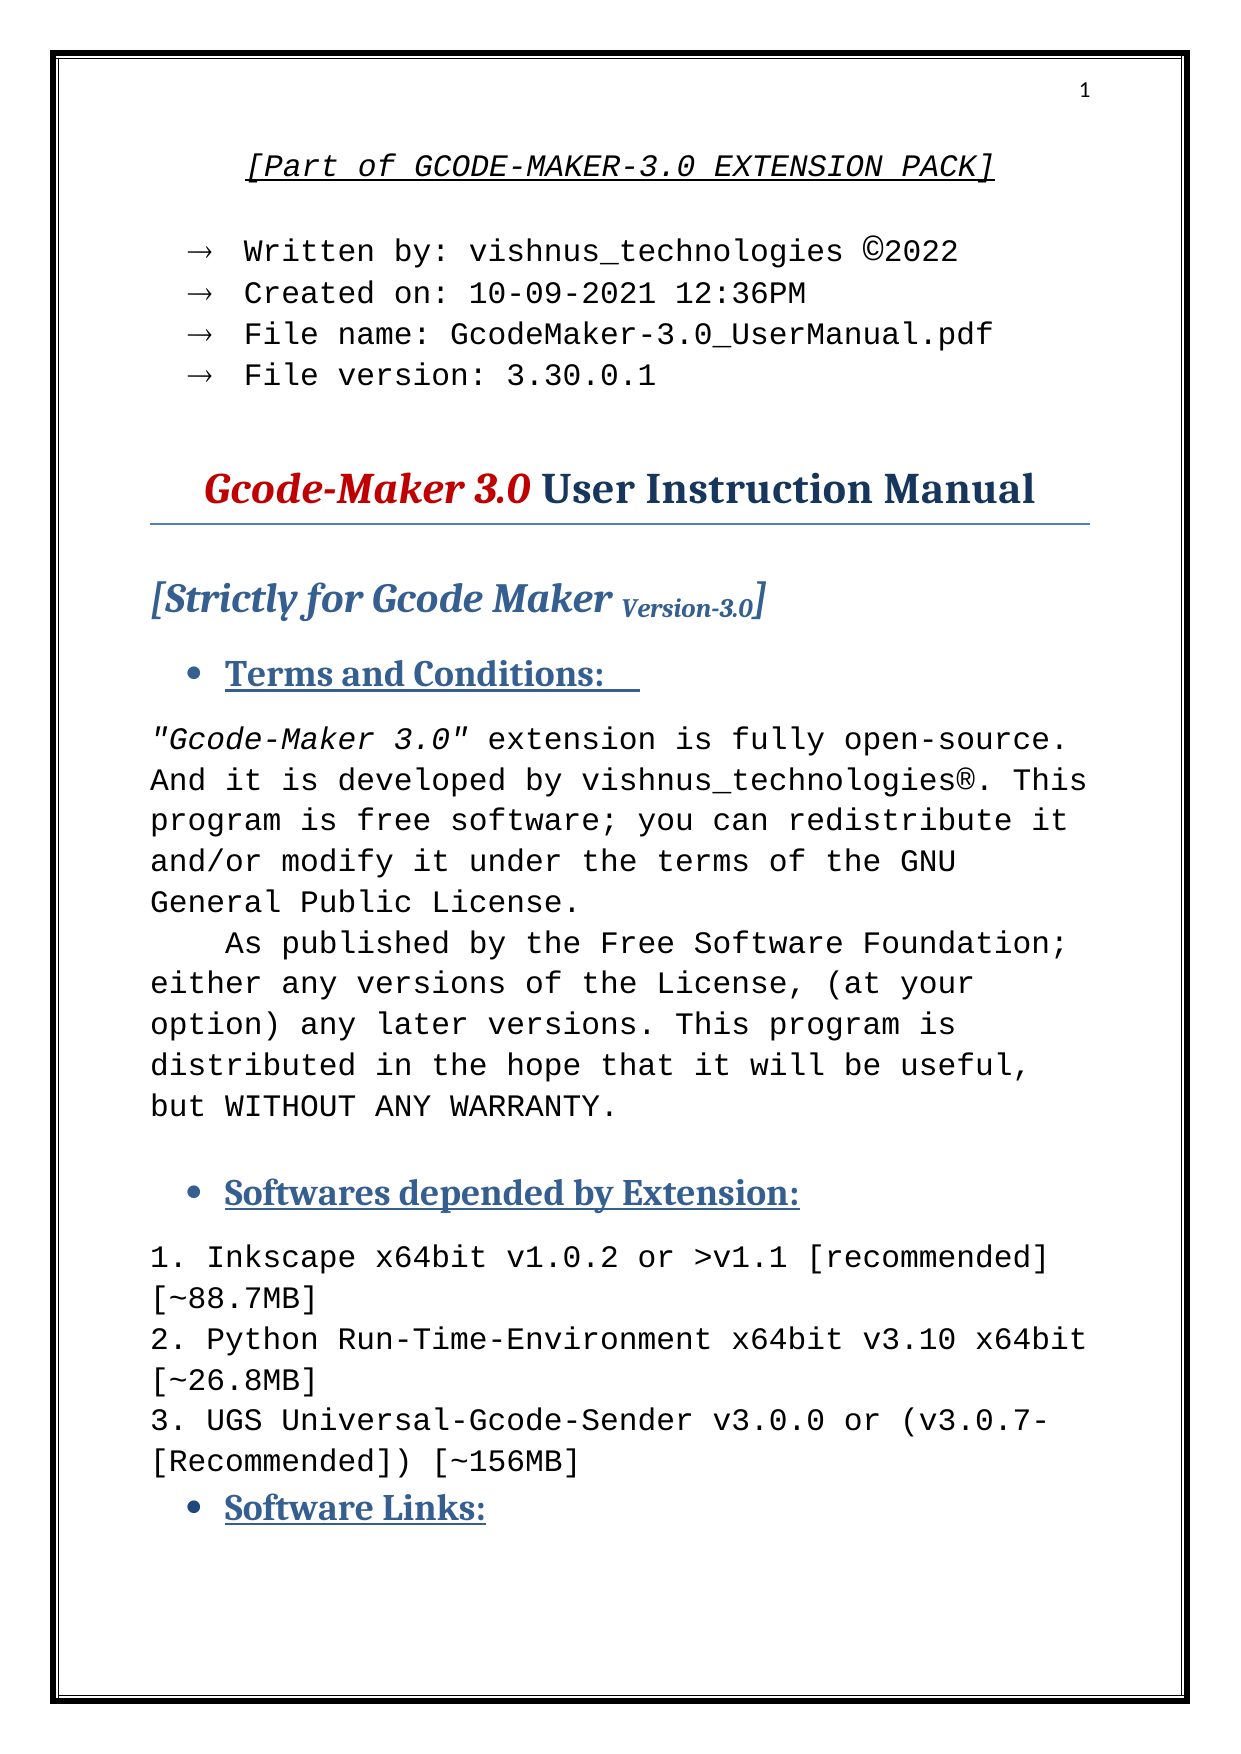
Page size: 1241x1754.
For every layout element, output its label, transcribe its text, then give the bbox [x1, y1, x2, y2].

list Created on: 10-09-2021 12:36PM [187, 277, 1090, 313]
subtitle Softwares depended by Extension: [187, 1171, 1090, 1214]
text "Gcode-Maker 3.0" extension is fully open-source. And it is developed by vishnus_technologies®. This program is free software; you can redistribute it and/or modify it under the terms of the GNU General Public License. [150, 723, 1090, 922]
list File name: GcodeMaker-3.0_UserManual.pdf [187, 318, 1090, 354]
subtitle Software Links: [187, 1486, 1090, 1529]
list Written by: vishnus_technologies ©2022 [187, 231, 1090, 272]
text 1. Inkscape x64bit v1.0.2 or >v1.1 [recommended] [~88.7MB] [150, 1242, 1090, 1318]
subtitle [Strictly for Gcode Maker Version-3.0] [150, 572, 1090, 624]
subtitle Terms and Conditions: [187, 653, 1090, 696]
list File version: 3.30.0.1 [187, 359, 1090, 394]
text 3. UGS Universal-Gcode-Sender v3.0.0 or (v3.0.7-[Recommended]) [~156MB] [150, 1405, 1090, 1481]
text [Part of GCODE-MAKER-3.0 EXTENSION PACK] [150, 150, 1090, 185]
text 2. Python Run-Time-Environment x64bit v3.10 x64bit [~26.8MB] [150, 1323, 1090, 1399]
text As published by the Free Software Foundation; either any versions of the License, (at your option) any later versions. This program is distributed in the hope that it will be useful, but WITHOUT ANY WARRANTY. [150, 927, 1090, 1125]
title Gcode-Maker 3.0 User Instruction Manual [150, 464, 1090, 523]
